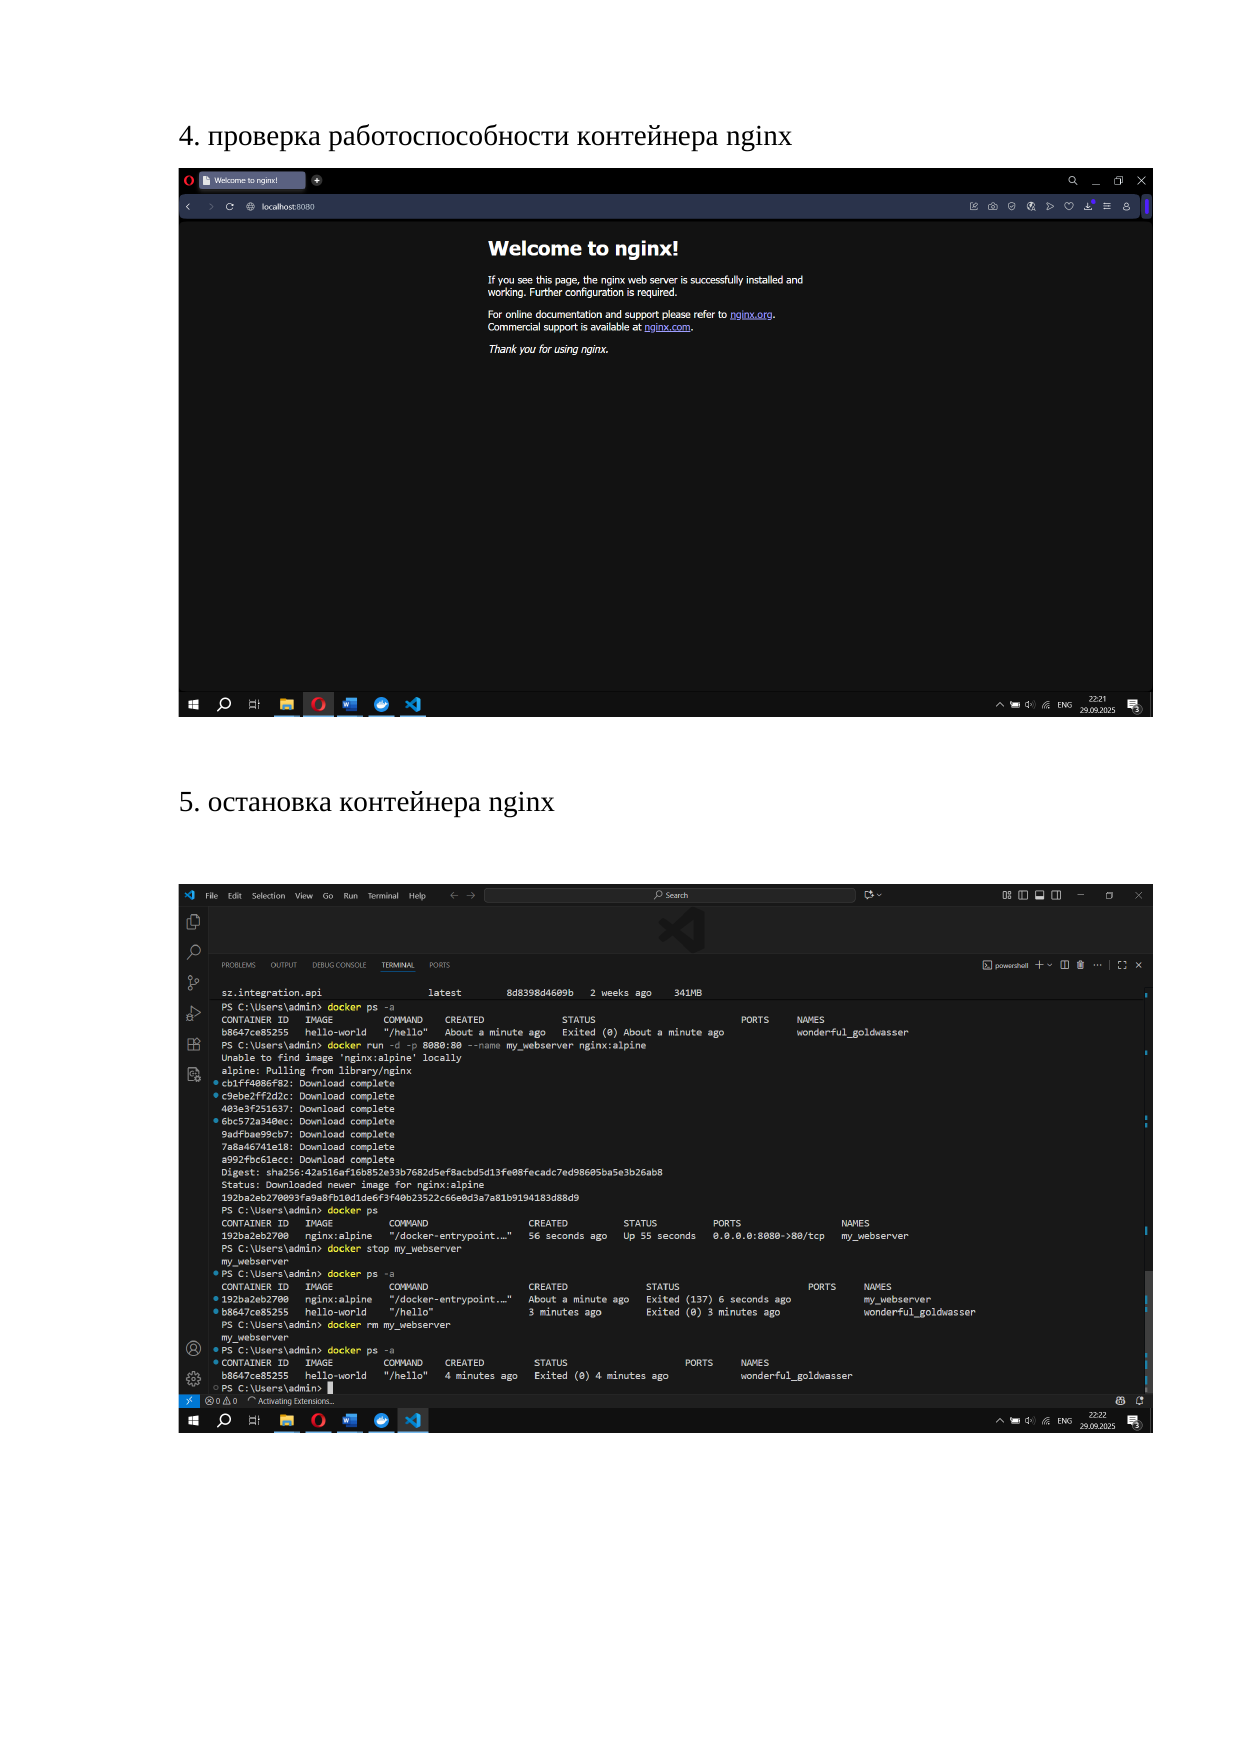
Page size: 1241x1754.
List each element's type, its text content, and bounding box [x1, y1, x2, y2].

picture [178, 884, 1153, 1433]
text 4. проверка работоспособности контейнера nginx [177, 118, 1152, 152]
picture [178, 168, 1153, 717]
text 5. остановка контейнера nginx [177, 784, 1152, 817]
